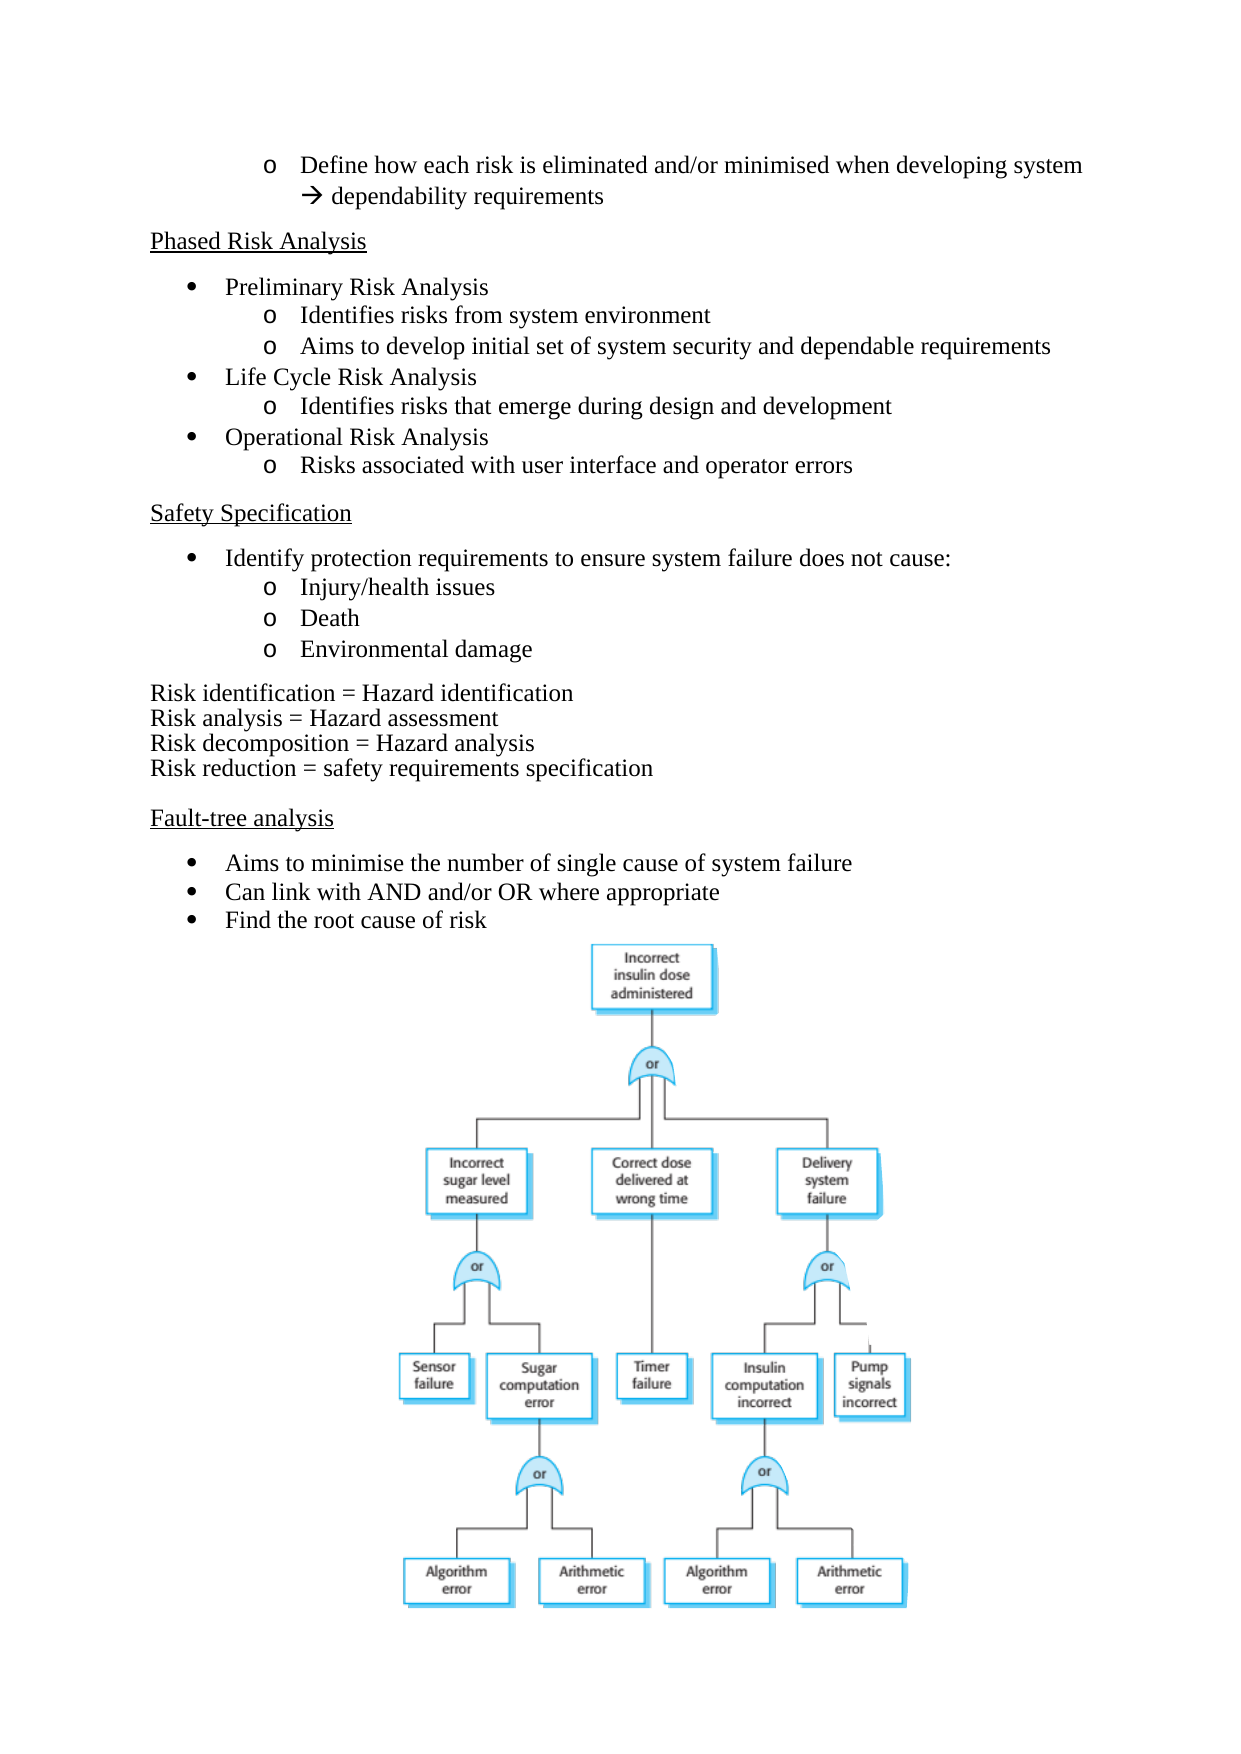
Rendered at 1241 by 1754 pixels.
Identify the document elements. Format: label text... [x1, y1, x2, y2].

list Identifies risks that emerge during design and development [262, 391, 1090, 422]
text Safety Specification [150, 498, 1090, 527]
list Death [262, 603, 1090, 634]
text Risk reduction = safety requirements specification [150, 756, 1090, 781]
list Risks associated with user interface and operator errors [262, 450, 1090, 481]
list Preliminary Risk Analysis [187, 272, 1090, 300]
list Find the root cause of risk [187, 905, 1090, 934]
list Operational Risk Analysis [187, 422, 1090, 450]
list Life Cycle Risk Analysis [187, 362, 1090, 391]
list Injury/health issues [262, 572, 1090, 603]
list Can link with AND and/or OR where appropriate [187, 877, 1090, 905]
list Aims to minimise the number of single cause of system failure [187, 848, 1090, 877]
list Environmental damage [262, 634, 1090, 664]
list Aims to develop initial set of system security and dependable requirements [262, 331, 1090, 362]
list Identifies risks from system environment [262, 300, 1090, 331]
list Define how each risk is eliminated and/or minimised when developing system dependability requirements [262, 150, 1090, 209]
list Identify protection requirements to ensure system failure does not cause: [187, 543, 1090, 572]
text Risk analysis = Hazard assessment [150, 706, 1090, 731]
text Phased Risk Analysis [150, 226, 1090, 255]
text Fault-tree analysis [150, 806, 1090, 831]
text Risk identification = Hazard identification [150, 681, 1090, 706]
text Risk decomposition = Hazard analysis [150, 731, 1090, 756]
